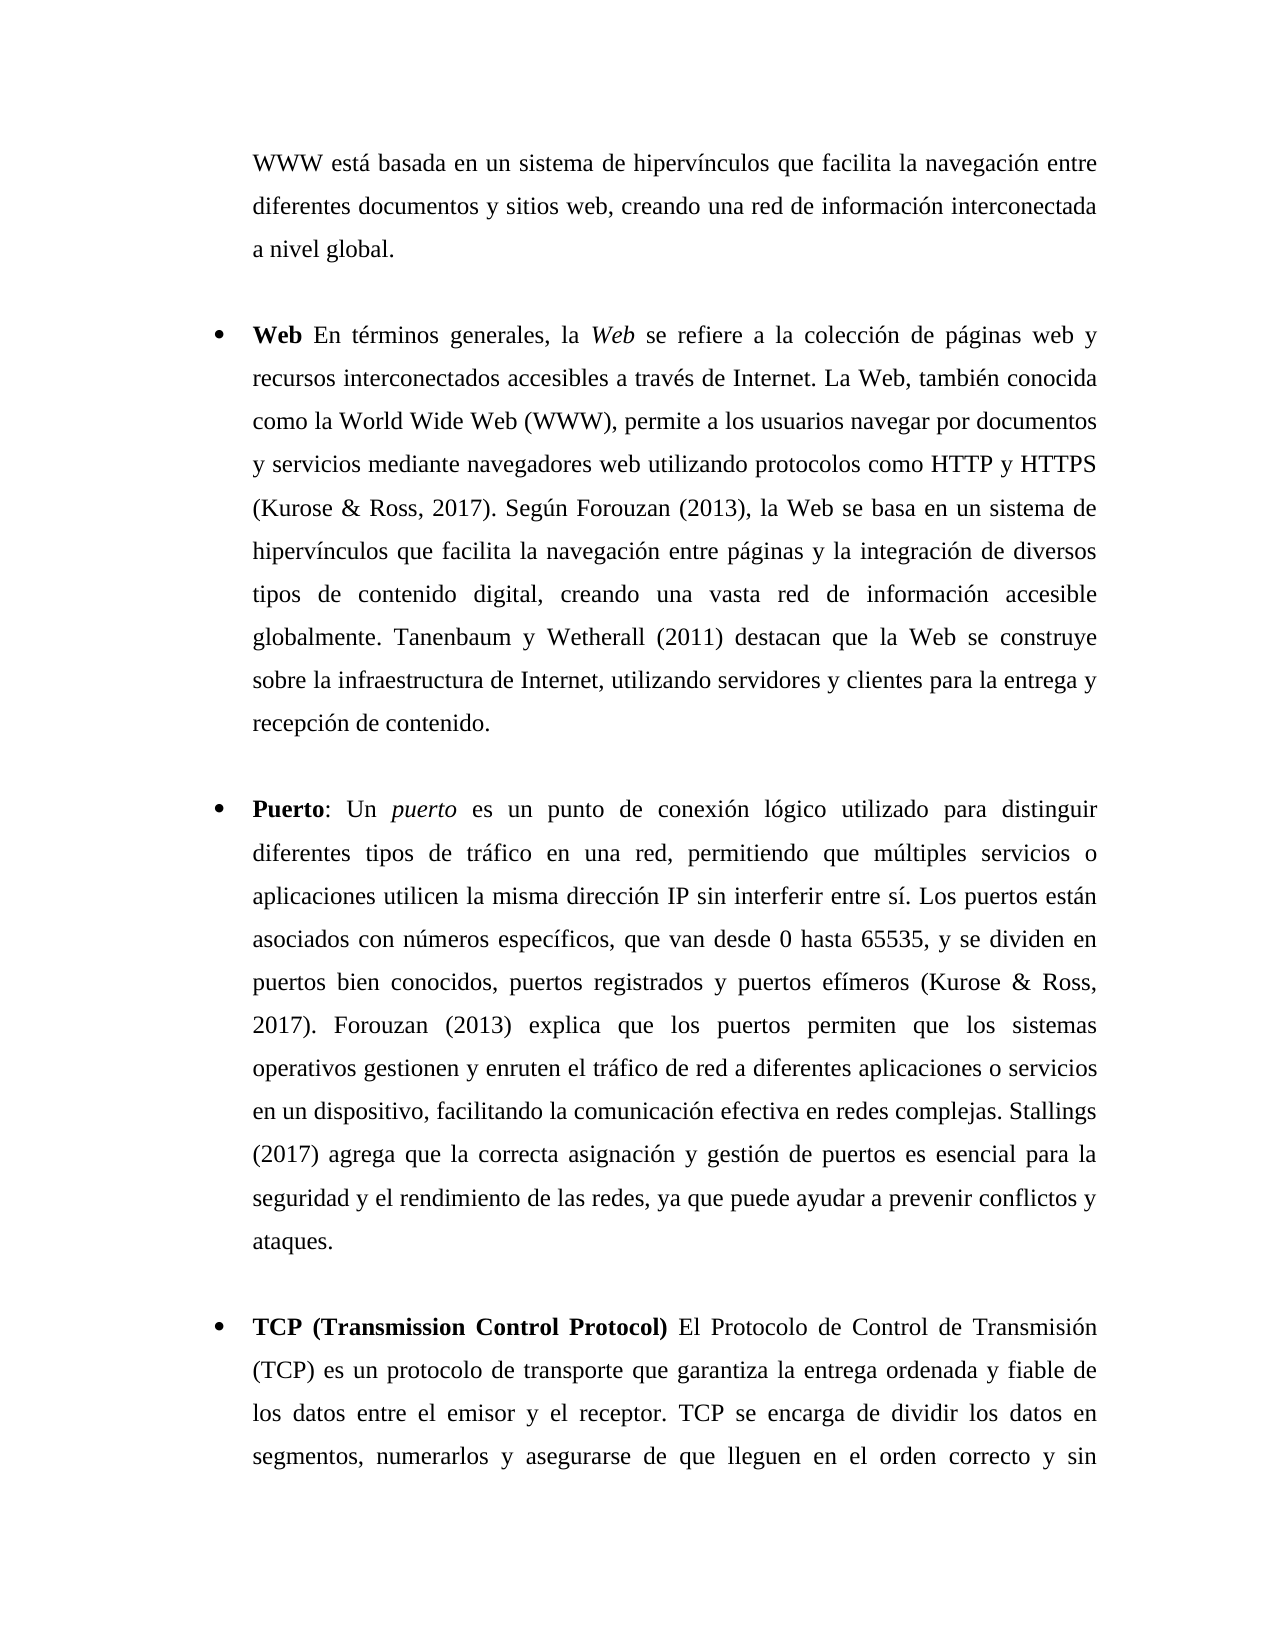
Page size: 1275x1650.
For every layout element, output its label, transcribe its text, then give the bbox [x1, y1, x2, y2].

list Puerto: Un puerto es un punto de conexión lógico utilizado para distinguir diferentes tipos de tráfico en una red, permitiendo que múltiples servicios o aplicaciones utilicen la misma dirección IP sin interferir entre sí. Los puertos están asociados con números específicos, que van desde 0 hasta 65535, y se dividen en puertos bien conocidos, puertos registrados y puertos efímeros (Kurose & Ross, 2017). Forouzan (2013) explica que los puertos permiten que los sistemas operativos gestionen y enruten el tráfico de red a diferentes aplicaciones o servicios en un dispositivo, facilitando la comunicación efectiva en redes complejas. Stallings (2017) agrega que la correcta asignación y gestión de puertos es esencial para la seguridad y el rendimiento de las redes, ya que puede ayudar a prevenir conflictos y ataques. [215, 794, 1098, 1254]
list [215, 148, 1098, 263]
list Web En términos generales, la Web se refiere a la colección de páginas web y recursos interconectados accesibles a través de Internet. La Web, también conocida como la World Wide Web (WWW), permite a los usuarios navegar por documentos y servicios mediante navegadores web utilizando protocolos como HTTP y HTTPS (Kurose & Ross, 2017). Según Forouzan (2013), la Web se basa en un sistema de hipervínculos que facilita la navegación entre páginas y la integración de diversos tipos de contenido digital, creando una vasta red de información accesible globalmente. Tanenbaum y Wetherall (2011) destacan que la Web se construye sobre la infraestructura de Internet, utilizando servidores y clientes para la entrega y recepción de contenido. [215, 320, 1098, 737]
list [215, 1312, 1098, 1470]
